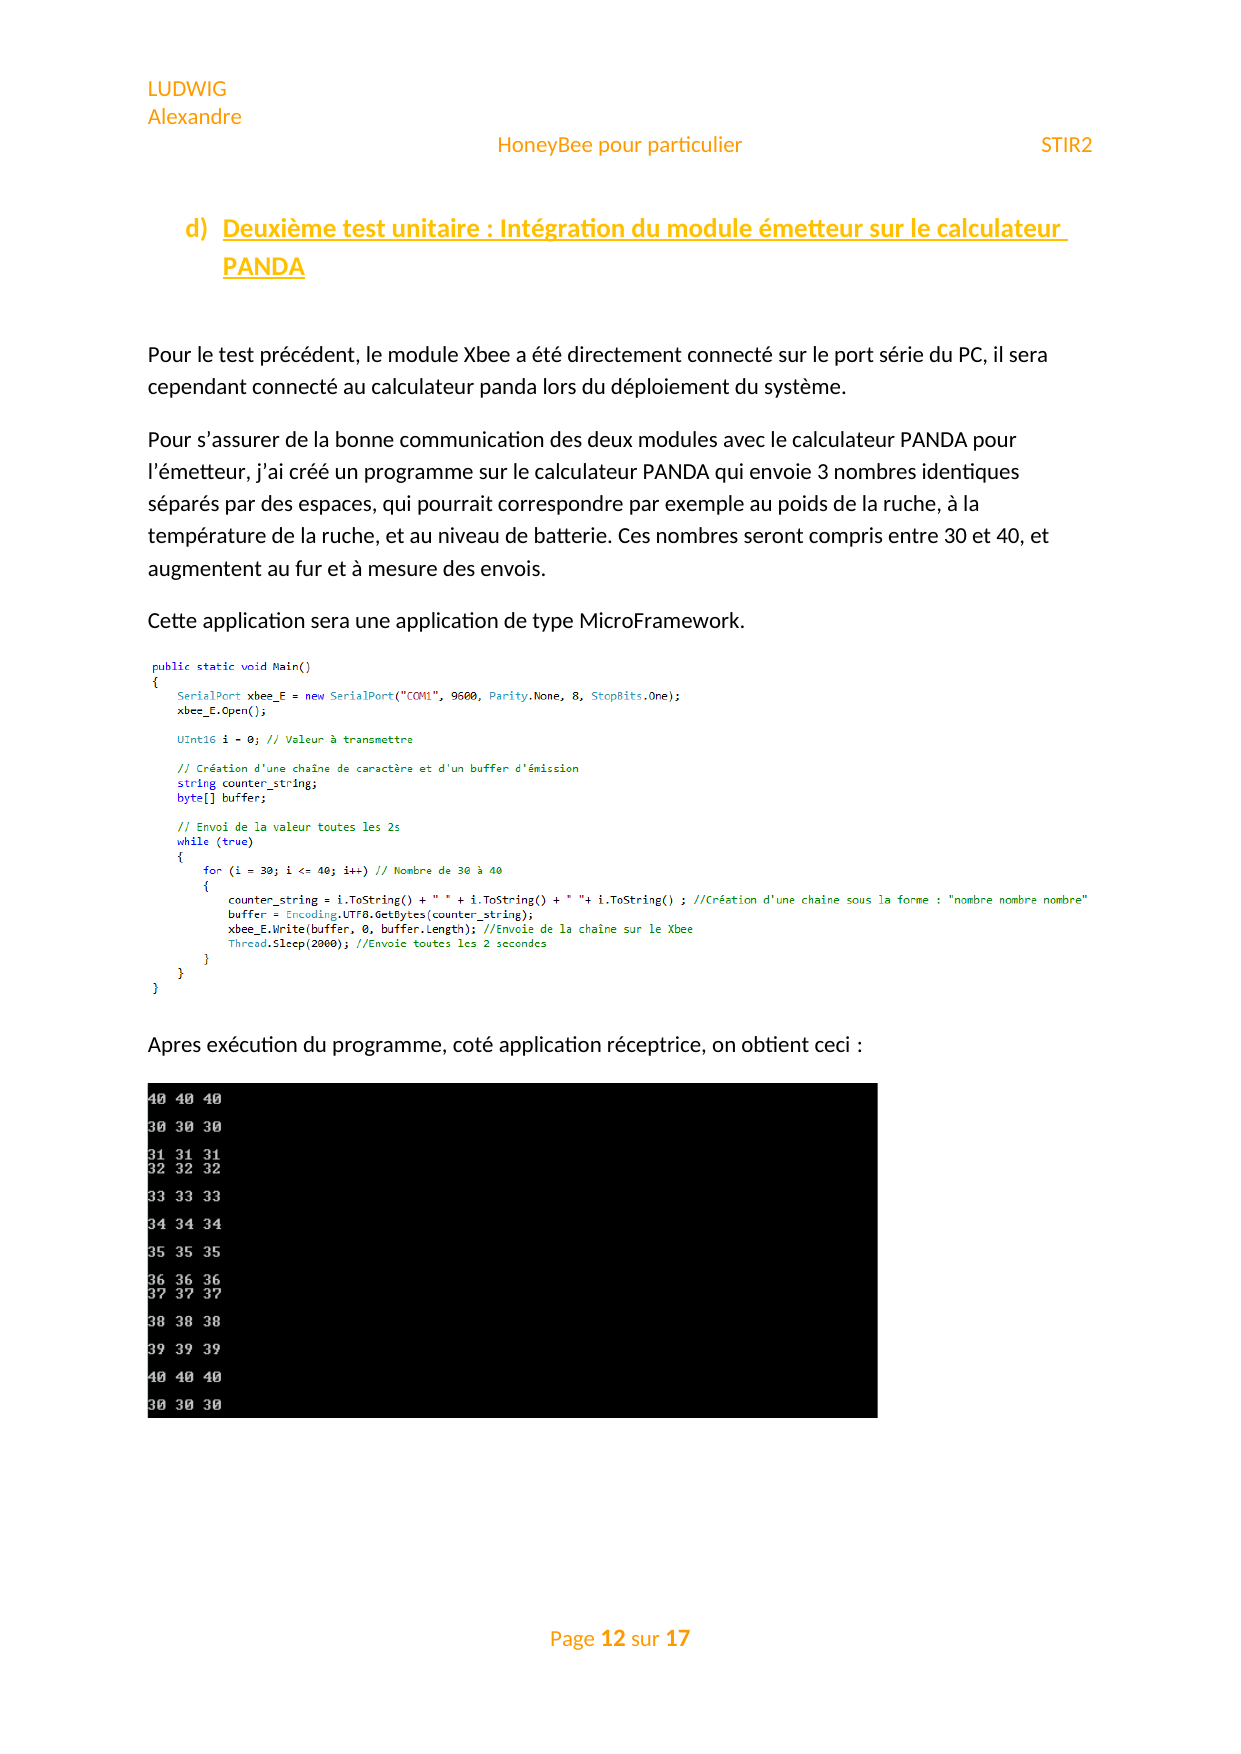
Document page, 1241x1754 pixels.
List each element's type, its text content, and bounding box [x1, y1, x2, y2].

picture [147, 1083, 878, 1418]
picture [147, 659, 1093, 1005]
text Pour s’assurer de la bonne communication des deux modules avec le calculateur PANDA pour l’émetteur, j’ai créé un programme sur le calculateur PANDA qui envoie 3 nombres identiques séparés par des espaces, qui pourrait correspondre par exemple au poids de la ruche, à la température de la ruche, et au niveau de batterie. Ces nombres seront compris entre 30 et 40, et augmentent au fur et à mesure des envois. [148, 425, 1093, 582]
subtitle Deuxième test unitaire : Intégration du module émetteur sur le calculateur PANDA [185, 211, 1093, 282]
text Pour le test précédent, le module Xbee a été directement connecté sur le port série du PC, il sera cependant connecté au calculateur panda lors du déploiement du système. [148, 340, 1093, 400]
text Apres exécution du programme, coté application réceptrice, on obtient ceci : [148, 1030, 1093, 1058]
text Cette application sera une application de type MicroFramework. [148, 607, 1093, 635]
